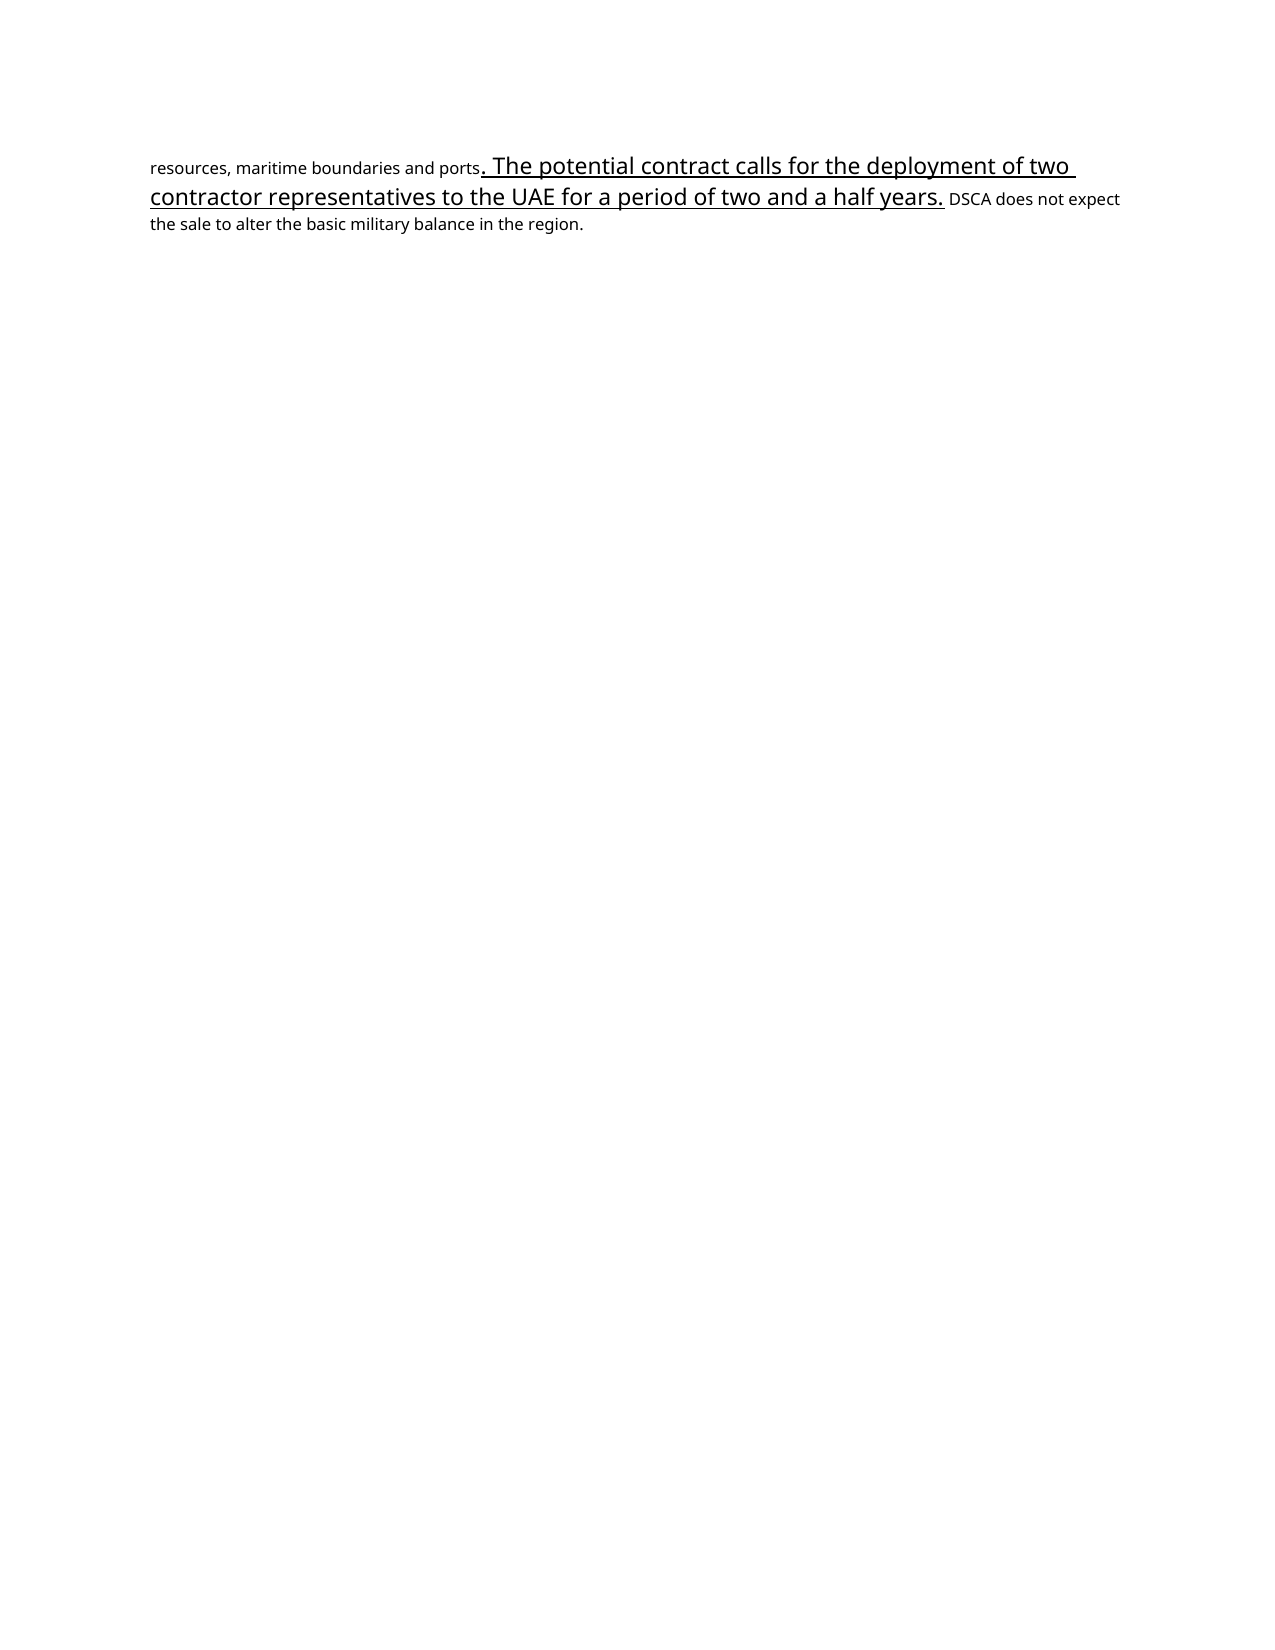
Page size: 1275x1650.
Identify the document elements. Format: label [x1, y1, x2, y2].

text [150, 150, 1125, 235]
